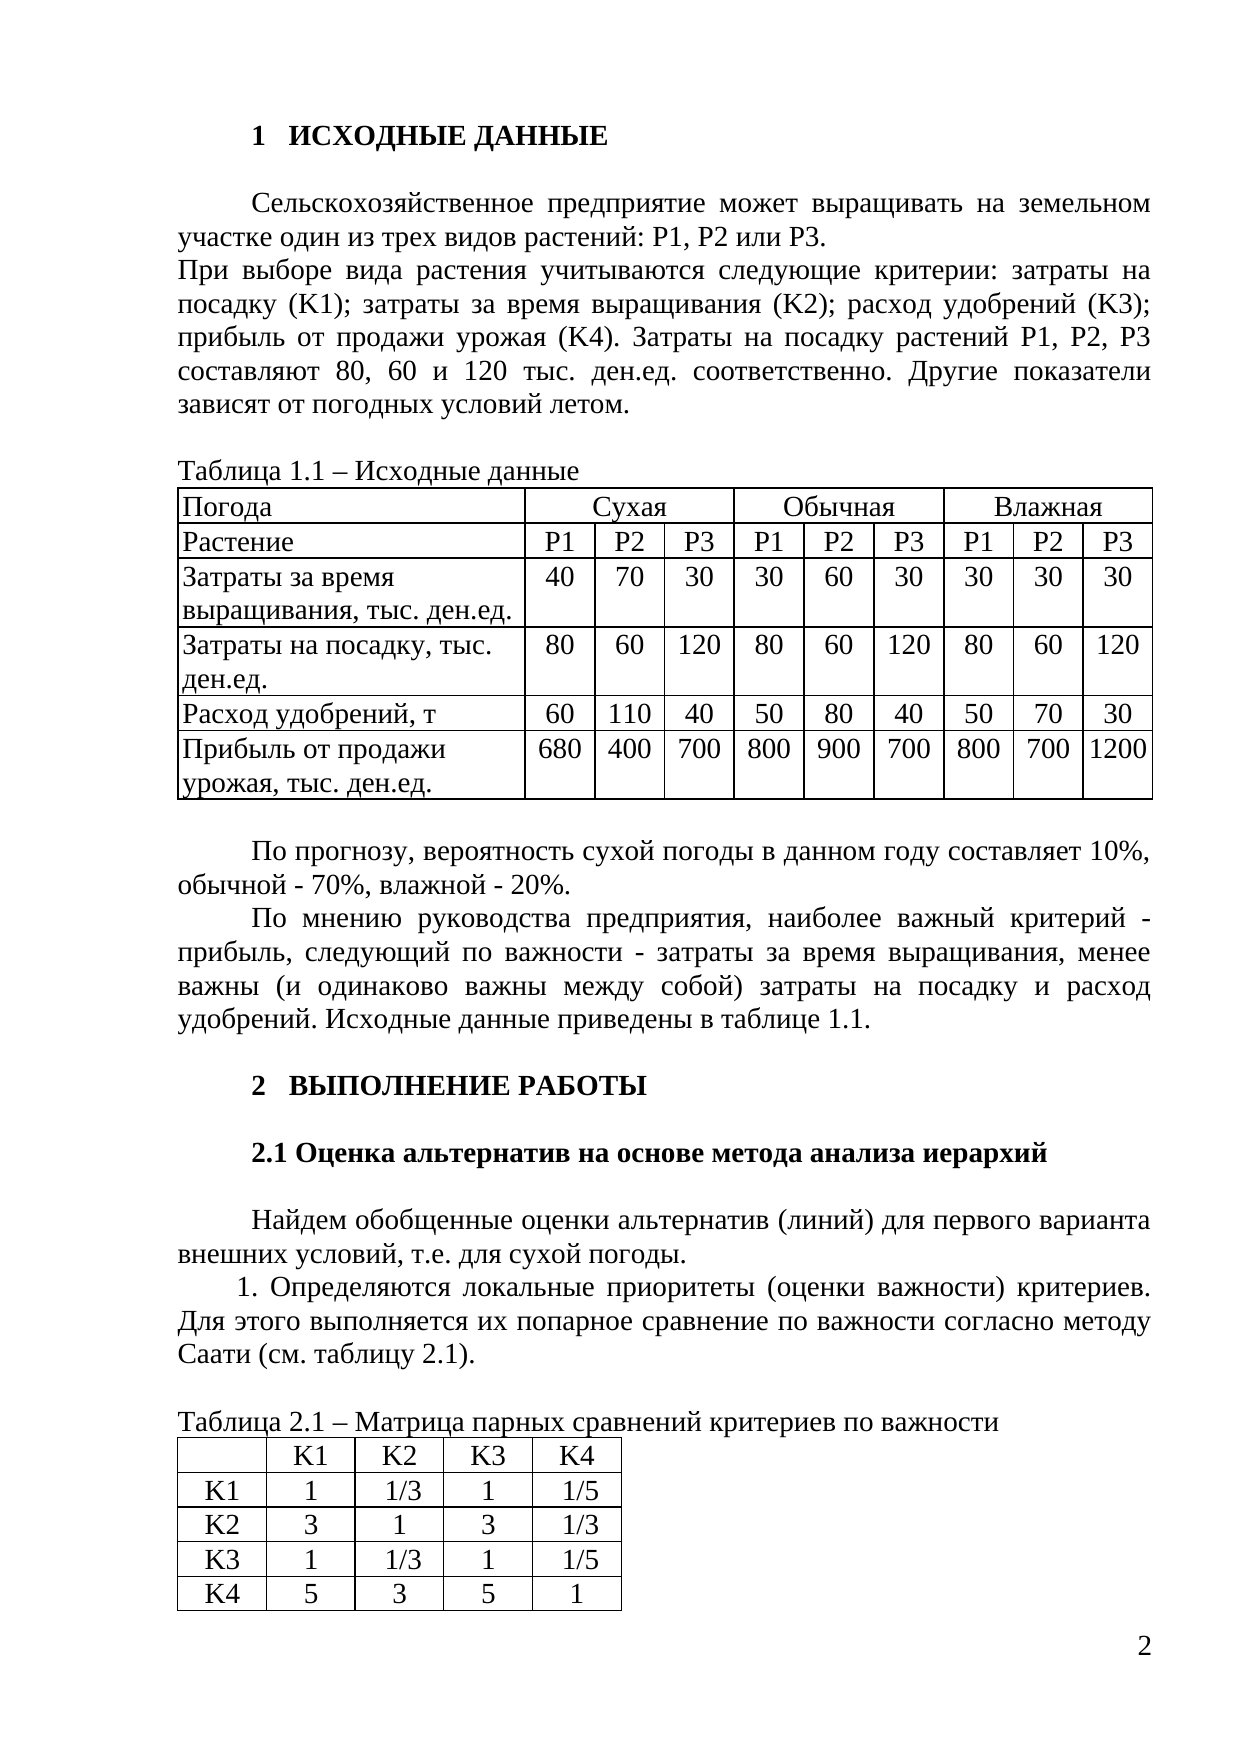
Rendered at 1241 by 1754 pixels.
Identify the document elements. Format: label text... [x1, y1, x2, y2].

table_cell 1 [356, 1508, 443, 1541]
table_header Погода [179, 489, 524, 522]
table_cell 50 [735, 696, 803, 730]
table_cell 60 [805, 628, 873, 694]
table_cell 1/5 [533, 1473, 621, 1506]
table_cell 60 [1014, 628, 1082, 694]
table_cell 30 [1084, 559, 1152, 626]
text Сельскохозяйственное предприятие может выращивать на земельном участке один из трех видов растений: Р1, Р2 или Р3. [177, 185, 1152, 252]
table_cell 50 [945, 696, 1013, 730]
table_cell 60 [805, 559, 873, 626]
table_cell 110 [596, 696, 664, 730]
table_cell Р1 [945, 524, 1013, 557]
table_cell 40 [526, 559, 594, 626]
table_header Сухая [526, 489, 733, 522]
table_cell 80 [526, 628, 594, 694]
text По прогнозу, вероятность сухой погоды в данном году составляет 10%, обычной - 70%, влажной - 20%. [177, 833, 1152, 901]
table_cell 1200 [1084, 731, 1152, 798]
table_cell 680 [526, 731, 594, 798]
table_cell 700 [665, 731, 733, 798]
table_cell 1/5 [533, 1542, 621, 1576]
table_header K3 [444, 1438, 532, 1472]
table_header [178, 1438, 266, 1472]
subtitle ИСХОДНЫЕ ДАННЫЕ [251, 118, 1152, 152]
table_cell K1 [178, 1473, 266, 1506]
table_cell Р1 [735, 524, 803, 557]
table_cell 40 [875, 696, 943, 730]
table_cell Р2 [596, 524, 664, 557]
table_cell 1/3 [356, 1542, 443, 1576]
table_cell 3 [356, 1577, 443, 1610]
table_cell 80 [945, 628, 1013, 694]
table_cell Р2 [805, 524, 873, 557]
text Таблица 1.1 – Исходные данные [177, 453, 1152, 487]
table_cell Растение [179, 524, 524, 557]
table_cell 30 [945, 559, 1013, 626]
table_cell Р1 [526, 524, 594, 557]
table_cell 80 [735, 628, 803, 694]
table_cell 5 [444, 1577, 532, 1610]
table_cell 40 [665, 696, 733, 730]
table_cell 3 [444, 1508, 532, 1541]
table_cell 1/3 [356, 1473, 443, 1506]
table_cell 80 [805, 696, 873, 730]
table_cell 60 [596, 628, 664, 694]
table_cell Р3 [1084, 524, 1152, 557]
table_cell 1 [267, 1473, 354, 1506]
table_header Обычная [735, 489, 943, 522]
table_cell 120 [875, 628, 943, 694]
table_cell 700 [875, 731, 943, 798]
table_cell 30 [875, 559, 943, 626]
table_cell 3 [267, 1508, 354, 1541]
table_cell Прибыль от продажи урожая, тыс. ден.ед. [179, 731, 524, 798]
table_cell 1 [444, 1542, 532, 1576]
table_cell 400 [596, 731, 664, 798]
table_cell 800 [735, 731, 803, 798]
text При выборе вида растения учитываются следующие критерии: затраты на посадку (K1); затраты за время выращивания (K2); расход удобрений (K3); прибыль от продажи урожая (K4). Затраты на посадку растений Р1, Р2, Р3 составляют 80, 60 и 120 тыс. ден.ед. соответственно. Другие показатели зависят от погодных условий летом. [177, 252, 1152, 420]
table_cell 30 [735, 559, 803, 626]
subtitle ВЫПОЛНЕНИЕ РАБОТЫ [251, 1068, 1152, 1102]
text Таблица 2.1 – Матрица парных сравнений критериев по важности [177, 1404, 1152, 1437]
table_cell Р2 [1014, 524, 1082, 557]
table_header K1 [267, 1438, 354, 1472]
table_cell Р3 [875, 524, 943, 557]
text По мнению руководства предприятия, наиболее важный критерий - прибыль, следующий по важности - затраты за время выращивания, менее важны (и одинаково важны между собой) затраты на посадку и расход удобрений. Исходные данные приведены в таблице 1.1. [177, 901, 1152, 1035]
table_cell 900 [805, 731, 873, 798]
table_header K2 [356, 1438, 443, 1472]
table_cell 30 [1084, 696, 1152, 730]
table_cell [178, 1508, 266, 1541]
table_cell 1 [444, 1473, 532, 1506]
table_cell K3 [178, 1542, 266, 1576]
table_cell Затраты на посадку, тыс. ден.ед. [179, 628, 524, 694]
table_cell 70 [1014, 696, 1082, 730]
text 1. Определяются локальные приоритеты (оценки важности) критериев. Для этого выполняется их попарное сравнение по важности согласно методу Саати (см. таблицу 2.1). [177, 1269, 1152, 1370]
table_cell 800 [945, 731, 1013, 798]
table_cell 30 [665, 559, 733, 626]
table_cell 30 [1014, 559, 1082, 626]
table_cell 700 [1014, 731, 1082, 798]
table_cell Р3 [665, 524, 733, 557]
table_cell 1 [267, 1542, 354, 1576]
table_cell Затраты за время выращивания, тыс. ден.ед. [179, 559, 524, 626]
table_cell 5 [267, 1577, 354, 1610]
table_cell Расход удобрений, т [179, 696, 524, 730]
table_cell 1/3 [533, 1508, 621, 1541]
subtitle 2.1 Оценка альтернатив на основе метода анализа иерархий [251, 1135, 1152, 1169]
table_header K4 [533, 1438, 621, 1472]
table_cell 1 [533, 1577, 621, 1610]
table_cell 120 [665, 628, 733, 694]
table_cell K4 [178, 1577, 266, 1610]
list Найдем обобщенные оценки альтернатив (линий) для первого варианта внешних условий, т.е. для сухой погоды. [177, 1202, 1152, 1269]
table_cell 70 [596, 559, 664, 626]
table_cell 60 [526, 696, 594, 730]
table_cell 120 [1084, 628, 1152, 694]
table_header Влажная [945, 489, 1152, 522]
